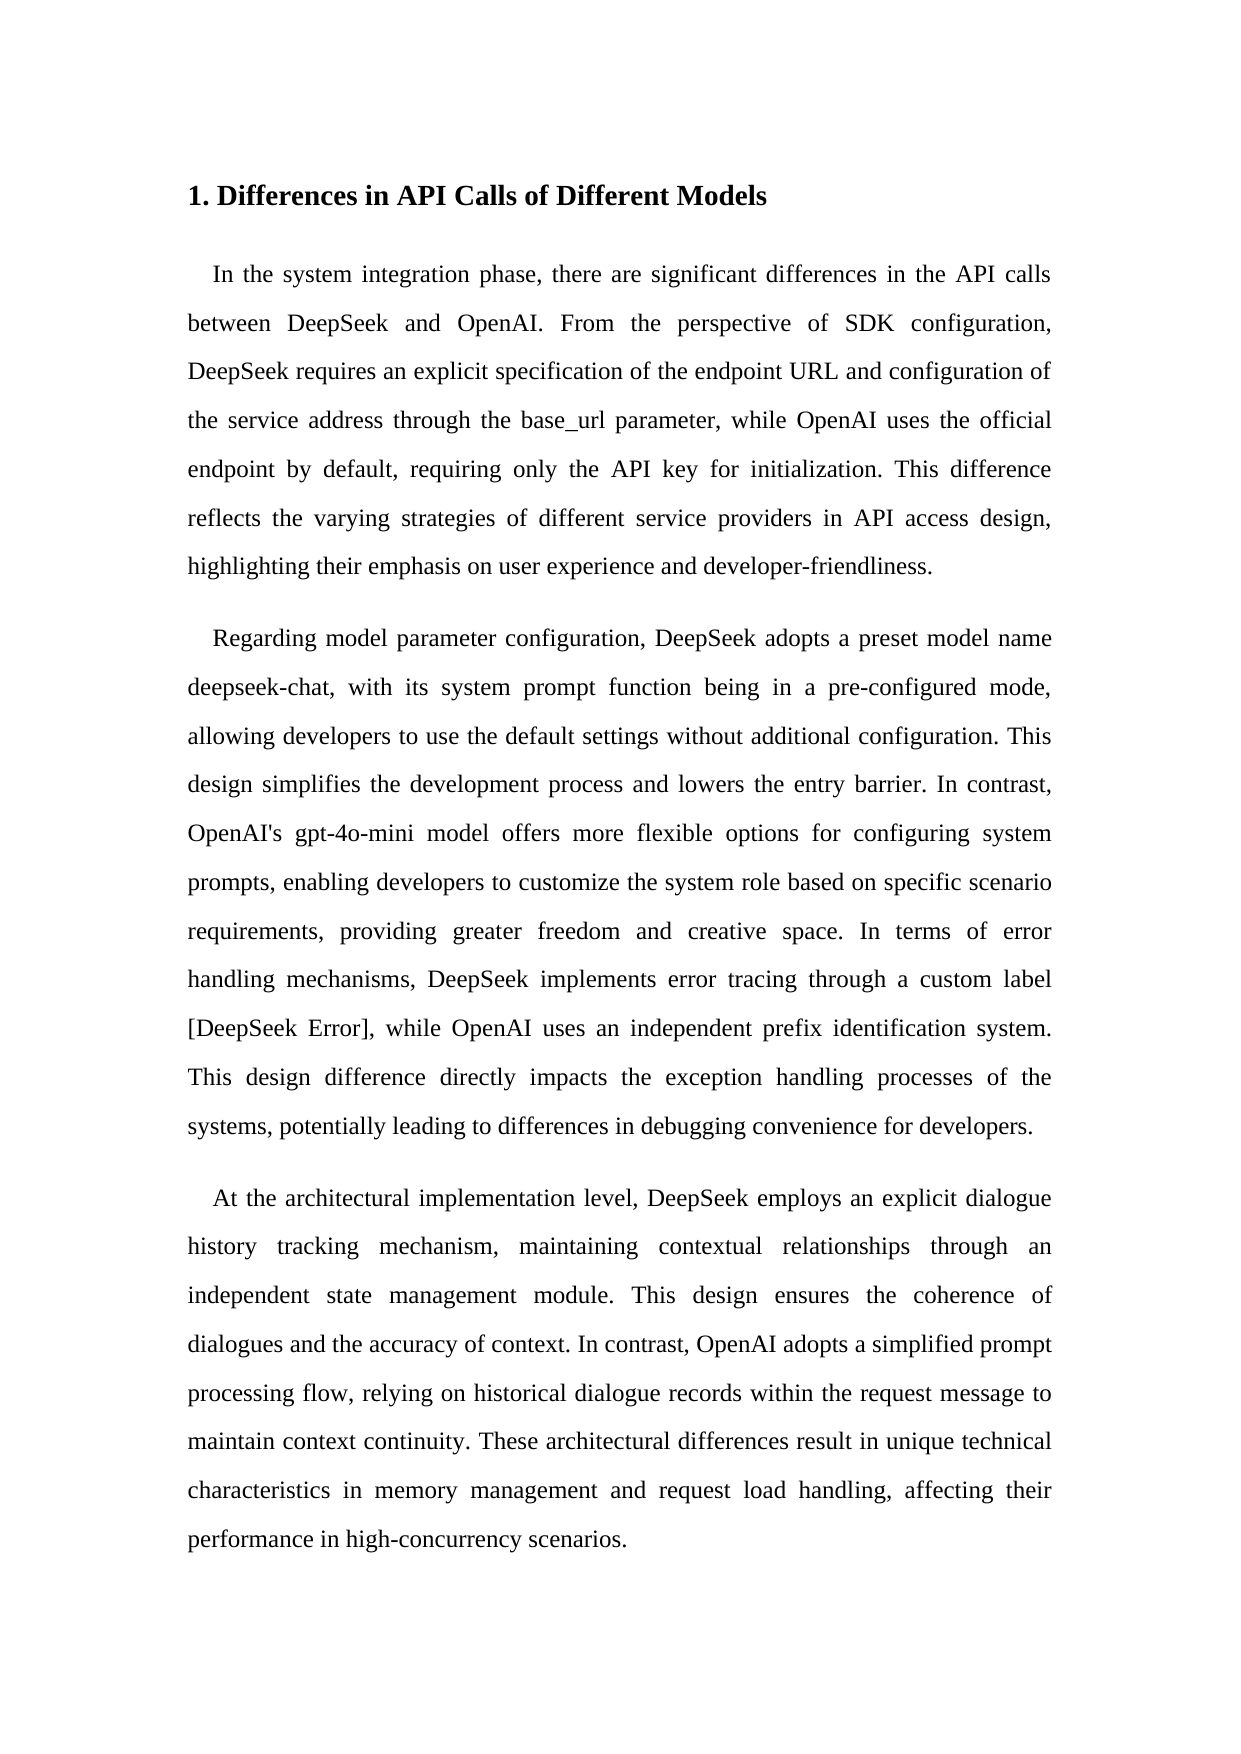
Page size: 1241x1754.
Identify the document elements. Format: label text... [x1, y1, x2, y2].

text Regarding model parameter configuration, DeepSeek adopts a preset model name deepseek-chat, with its system prompt function being in a pre-configured mode, allowing developers to use the default settings without additional configuration. This design simplifies the development process and lowers the entry barrier. In contrast, OpenAI's gpt-4o-mini model offers more flexible options for configuring system prompts, enabling developers to customize the system role based on specific scenario requirements, providing greater freedom and creative space. In terms of error handling mechanisms, DeepSeek implements error tracing through a custom label [DeepSeek Error], while OpenAI uses an independent prefix identification system. This design difference directly impacts the exception handling processes of the systems, potentially leading to differences in debugging convenience for developers. [187, 621, 1053, 1141]
text At the architectural implementation level, DeepSeek employs an explicit dialogue history tracking mechanism, maintaining contextual relationships through an independent state management module. This design ensures the coherence of dialogues and the accuracy of context. In contrast, OpenAI adopts a simplified prompt processing flow, relying on historical dialogue records within the request message to maintain context continuity. These architectural differences result in unique technical characteristics in memory management and request load handling, affecting their performance in high-concurrency scenarios. [187, 1181, 1053, 1554]
text In the system integration phase, there are significant differences in the API calls between DeepSeek and OpenAI. From the perspective of SDK configuration, DeepSeek requires an explicit specification of the endpoint URL and configuration of the service address through the base_url parameter, while OpenAI uses the official endpoint by default, requiring only the API key for initialization. This difference reflects the varying strategies of different service providers in API access design, highlighting their emphasis on user experience and developer-friendliness. [187, 257, 1053, 582]
text 1. Differences in API Calls of Different Models [187, 162, 1053, 227]
